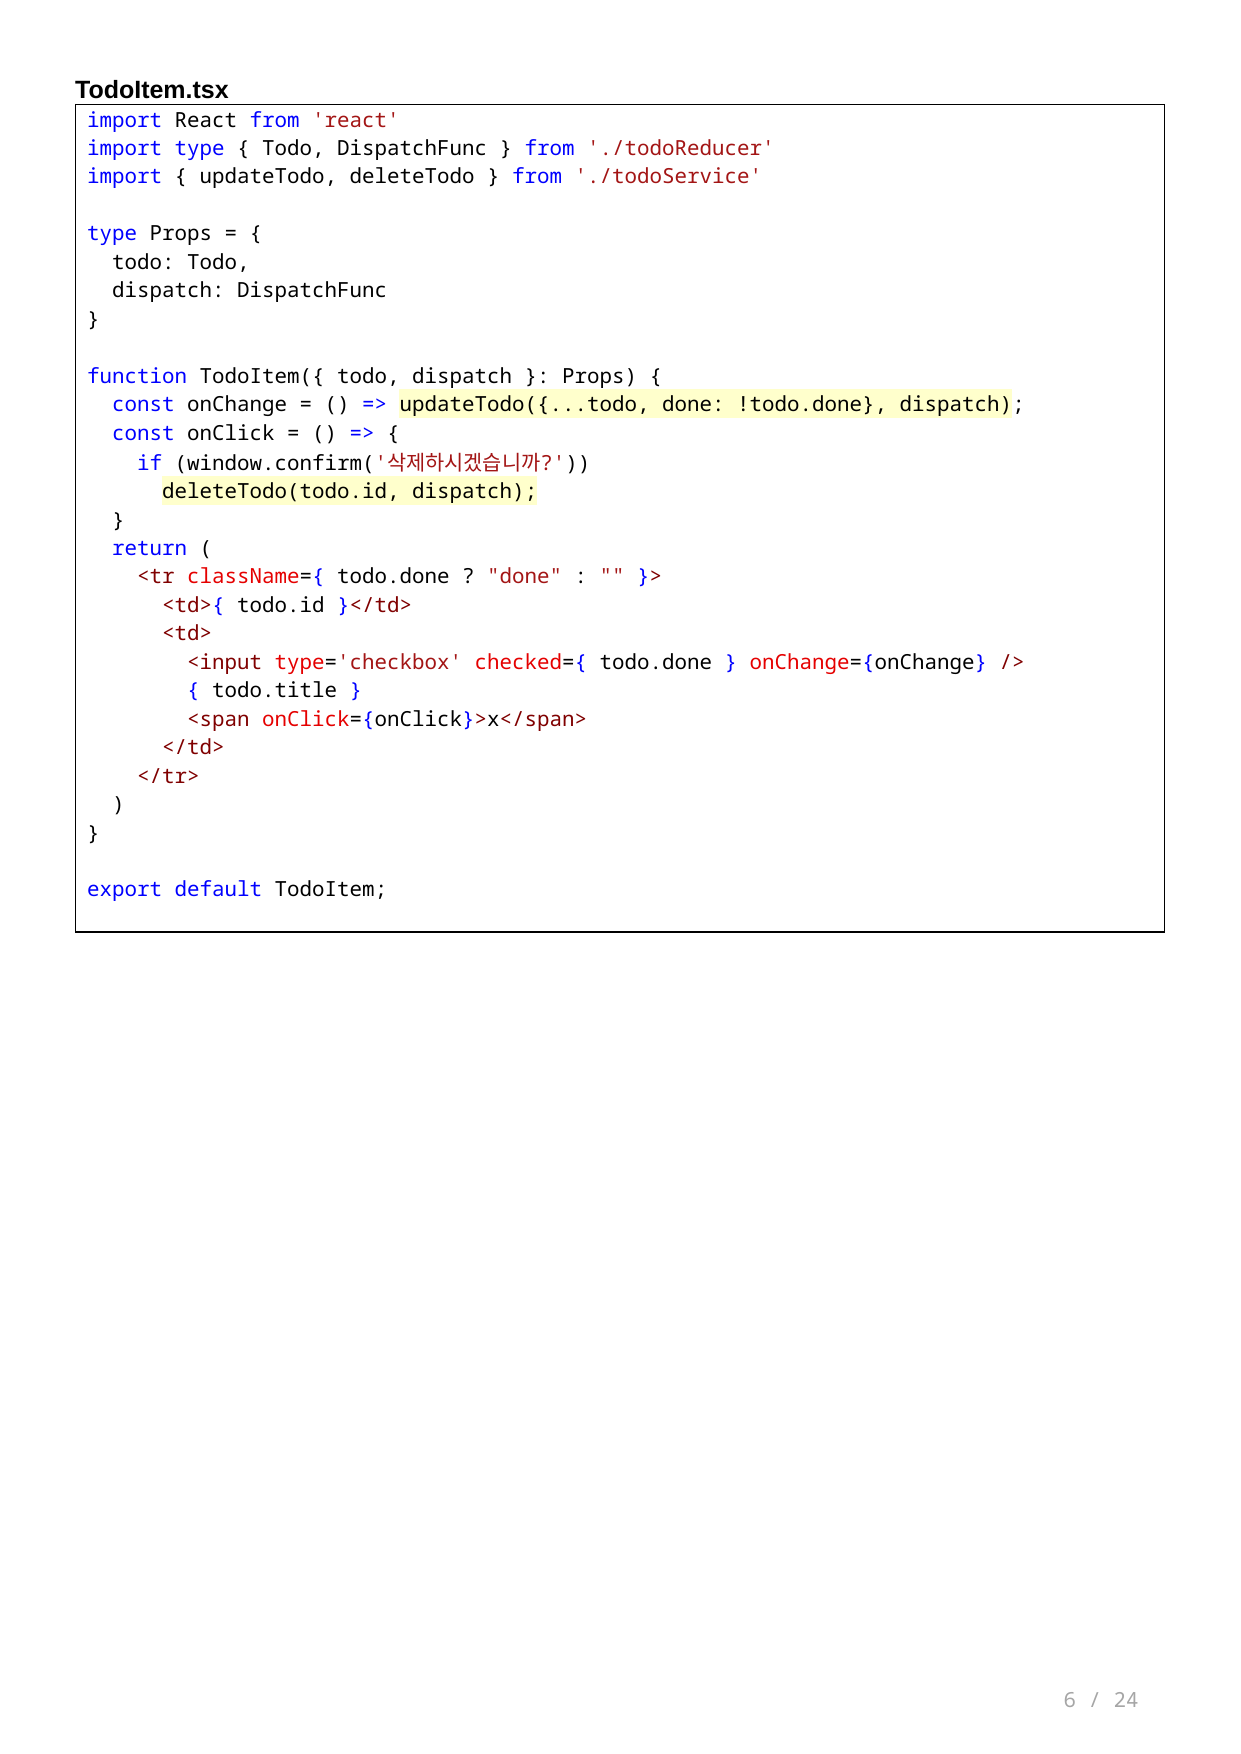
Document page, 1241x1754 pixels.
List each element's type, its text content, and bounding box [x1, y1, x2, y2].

table_header import React from 'react' import type { Todo, DispatchFunc } from './todoReducer' import { updateTodo, deleteTodo } from './todoService' type Props = { todo: Todo, dispatch: DispatchFunc } function TodoItem({ todo, dispatch }: Props) { const onChange = () => updateTodo({...todo, done: !todo.done}, dispatch); const onClick = () => { if (window.confirm('삭제하시겠습니까?')) deleteTodo(todo.id, dispatch); } return ( <tr className={ todo.done ? "done" : "" }> <td>{ todo.id }</td> <td> <input type='checkbox' checked={ todo.done } onChange={onChange} /> { todo.title } <span onClick={onClick}>x</span> </td> </tr> ) } export default TodoItem; [76, 105, 1164, 931]
subtitle TodoItem.tsx [75, 75, 1165, 104]
